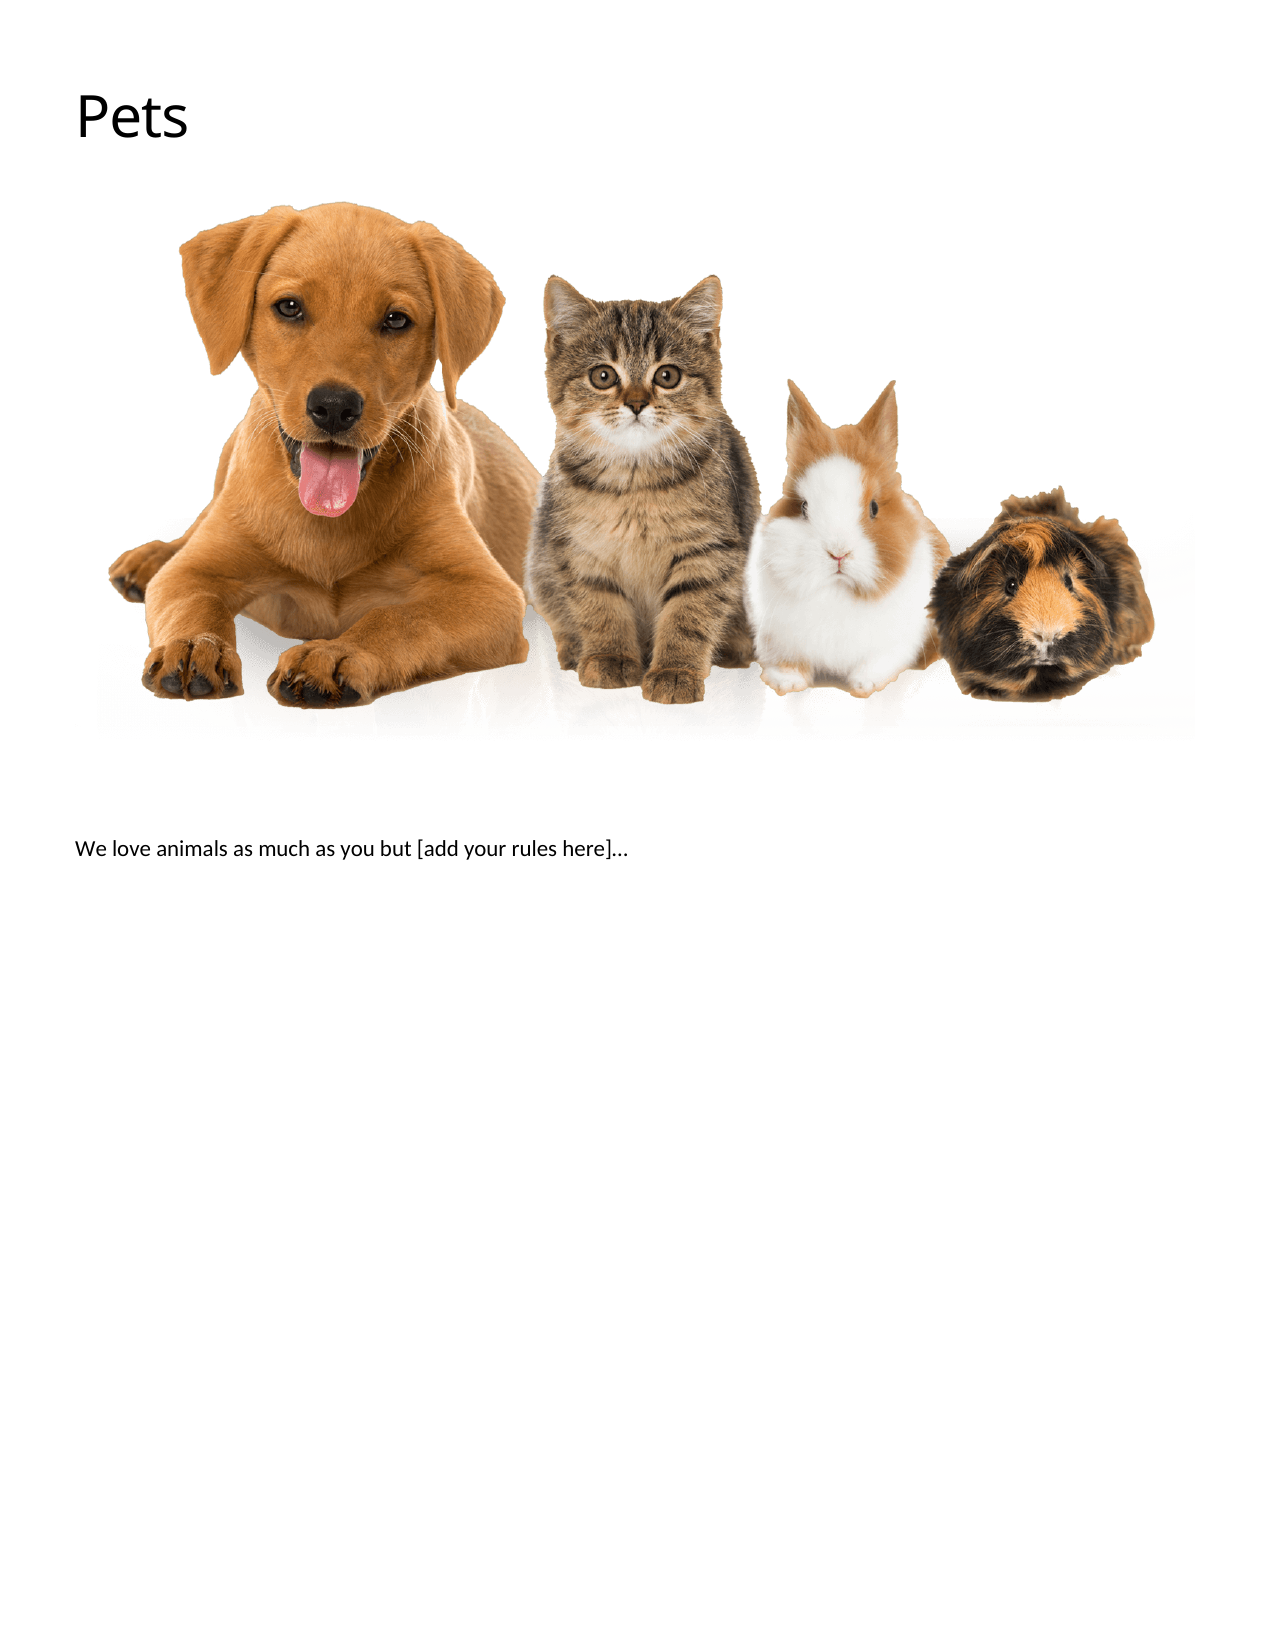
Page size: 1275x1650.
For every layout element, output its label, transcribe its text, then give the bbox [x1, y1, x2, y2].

title Pets [75, 75, 1200, 154]
picture [75, 201, 1200, 741]
text We love animals as much as you but [add your rules here]… [75, 834, 1200, 862]
